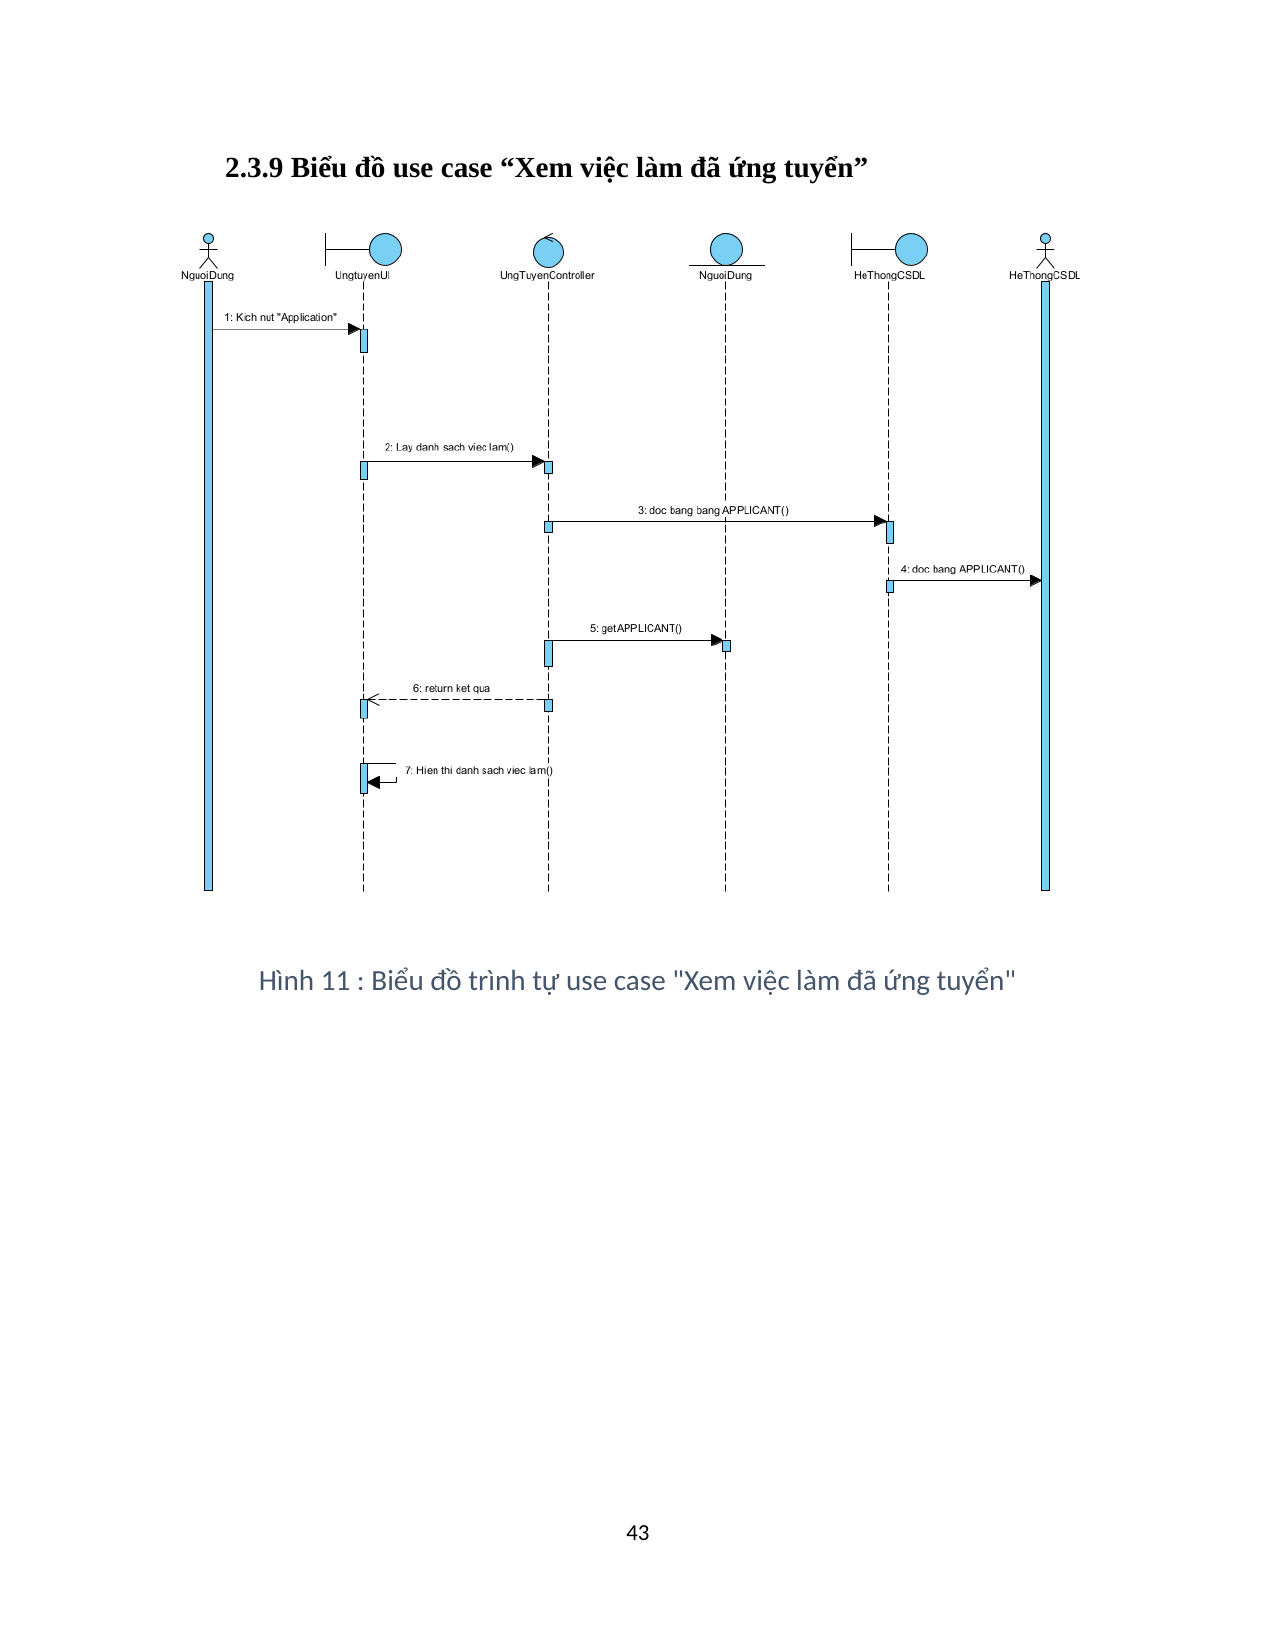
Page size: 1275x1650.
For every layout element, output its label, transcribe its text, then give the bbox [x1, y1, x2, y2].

picture [150, 208, 1125, 937]
text 2.3.9 Biểu đồ use case “Xem việc làm đã ứng tuyển” [150, 150, 1125, 183]
text Hình 11 : Biểu đồ trình tự use case "Xem việc làm đã ứng tuyển" [150, 962, 1125, 997]
